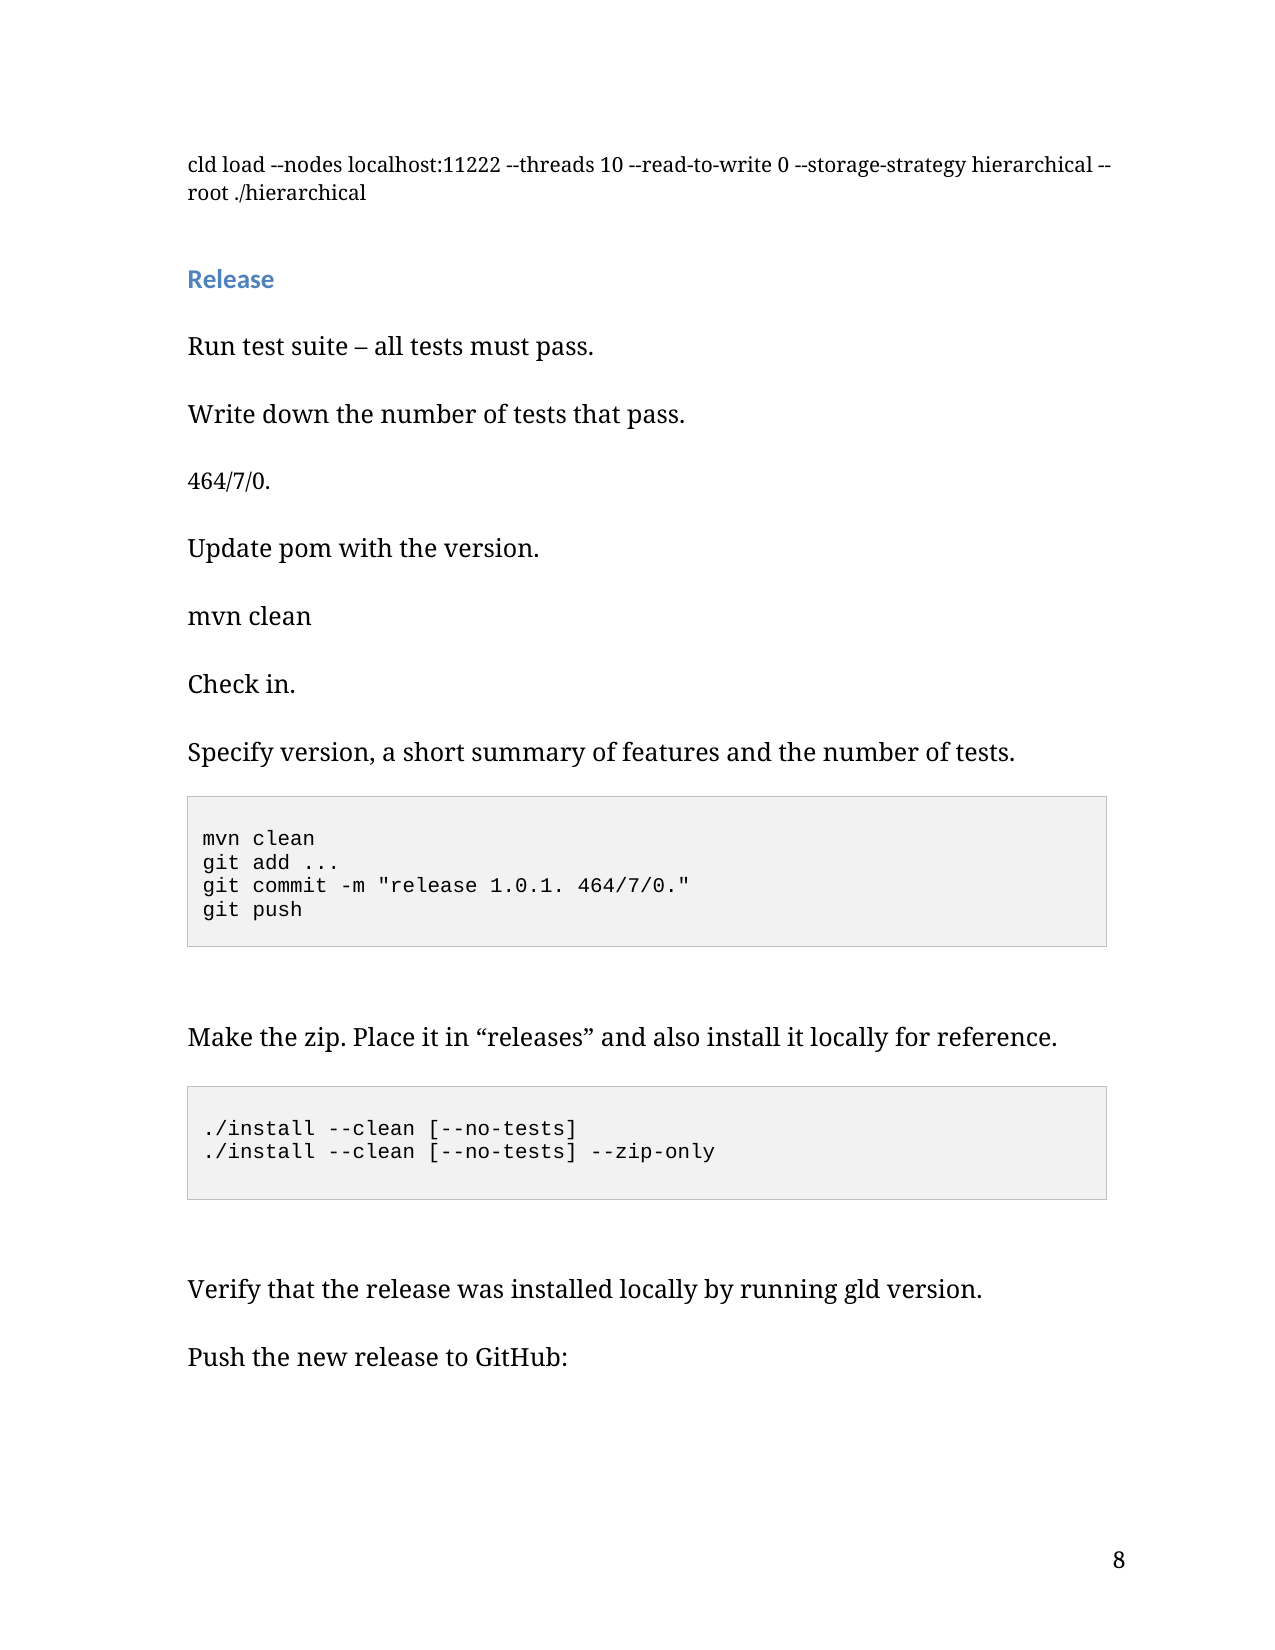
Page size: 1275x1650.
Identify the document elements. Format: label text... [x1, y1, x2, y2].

text mvn clean [187, 598, 1125, 633]
text Update pom with the version. [187, 530, 1125, 564]
text Verify that the release was installed locally by running gld version. [187, 1272, 1125, 1306]
text Run test suite – all tests must pass. [187, 329, 1125, 363]
text 464/7/0. [187, 465, 1125, 496]
subtitle Release [187, 262, 1125, 295]
text Check in. [187, 667, 1125, 701]
text Write down the number of tests that pass. [187, 397, 1125, 431]
text cld load --nodes localhost:11222 --threads 10 --read-to-write 0 --storage-strategy hierarchical --root ./hierarchical [187, 150, 1125, 207]
text Push the new release to GitHub: [187, 1340, 1125, 1374]
text Specify version, a short summary of features and the number of tests. [187, 735, 1125, 769]
text Make the zip. Place it in “releases” and also install it locally for reference. [187, 1019, 1125, 1053]
